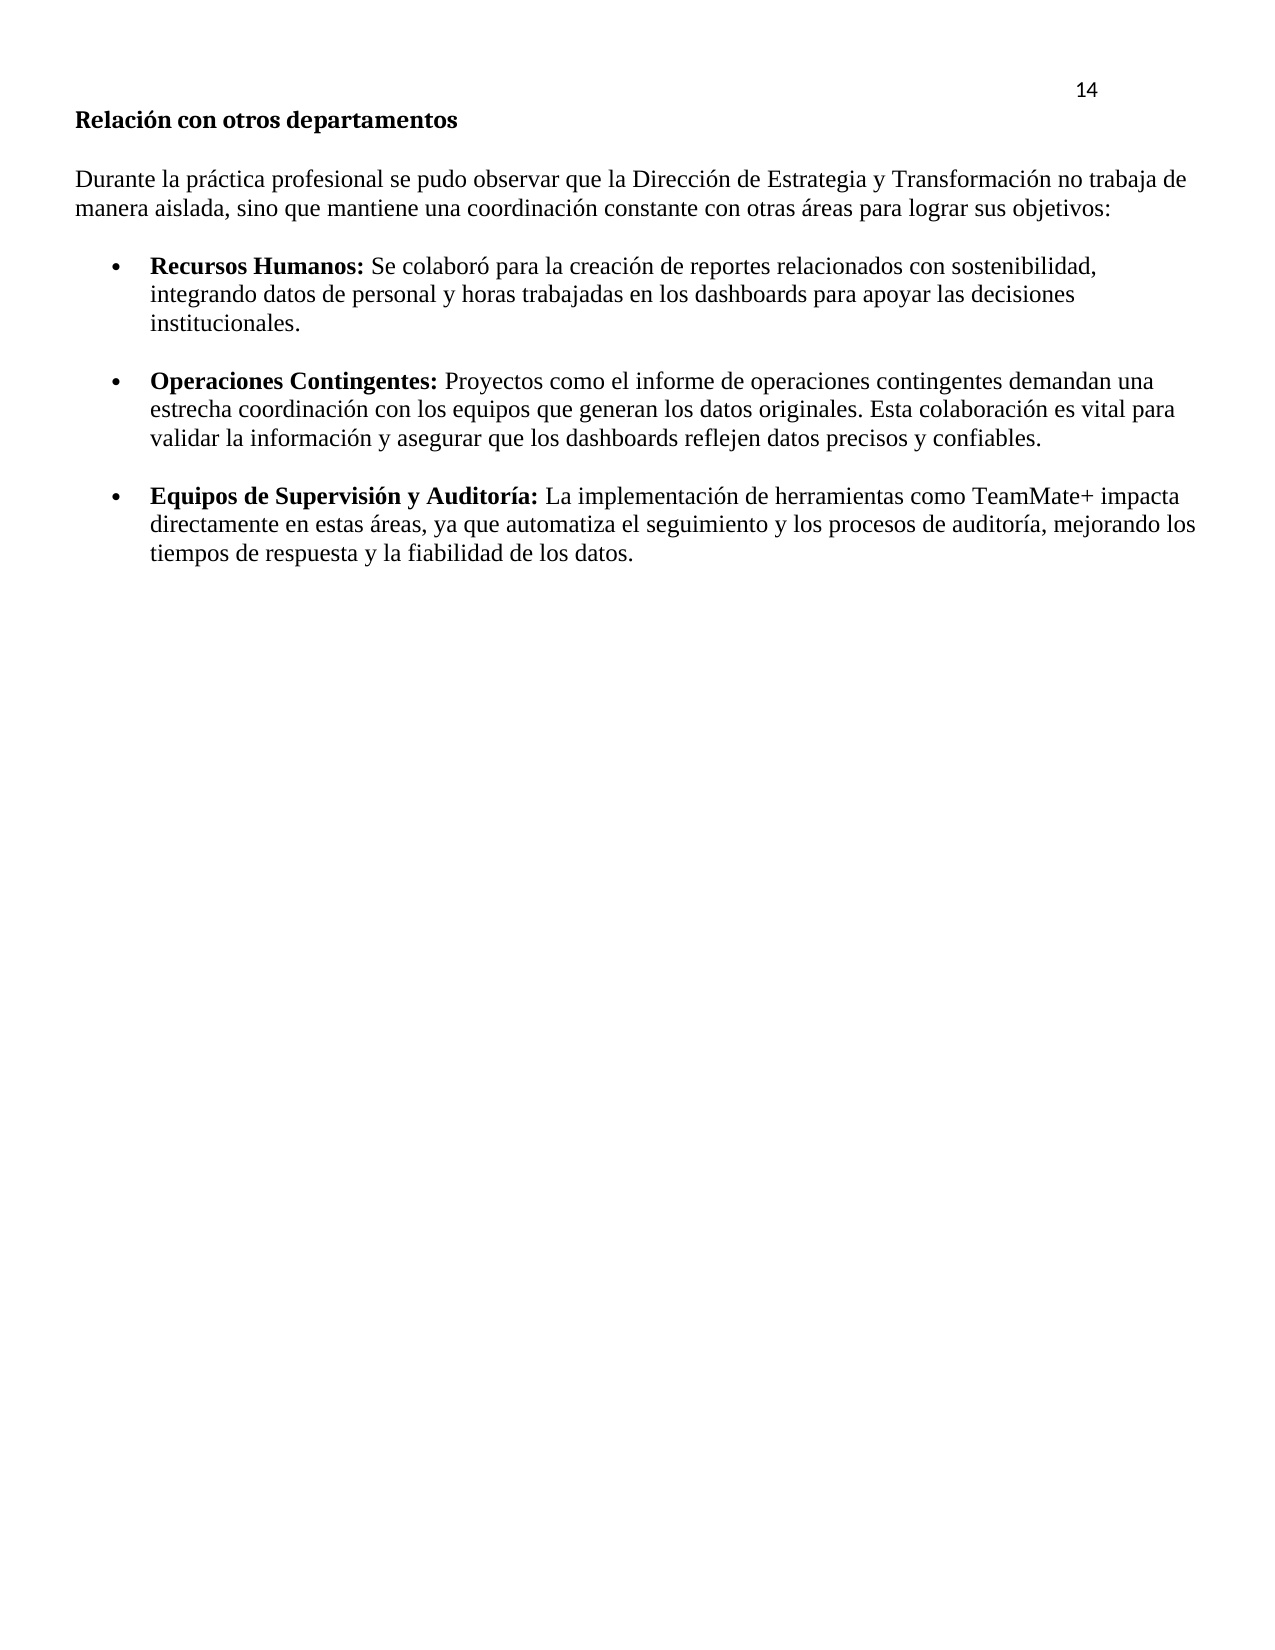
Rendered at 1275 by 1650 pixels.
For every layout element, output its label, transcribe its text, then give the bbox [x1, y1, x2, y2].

list Equipos de Supervisión y Auditoría: La implementación de herramientas como TeamMate+ impacta directamente en estas áreas, ya que automatiza el seguimiento y los procesos de auditoría, mejorando los tiempos de respuesta y la fiabilidad de los datos. [112, 539, 1200, 625]
list Operaciones Contingentes: Proyectos como el informe de operaciones contingentes demandan una estrecha coordinación con los equipos que generan los datos originales. Esta colaboración es vital para validar la información y asegurar que los dashboards reflejen datos precisos y confiables. [112, 395, 1200, 510]
list Recursos Humanos: Se colaboró para la creación de reportes relacionados con sostenibilidad, integrando datos de personal y horas trabajadas en los dashboards para apoyar las decisiones institucionales. [112, 251, 1200, 366]
text Durante la práctica profesional se pudo observar que la Dirección de Estrategia y Transformación no trabaja de manera aislada, sino que mantiene una coordinación constante con otras áreas para lograr sus objetivos: [75, 164, 1200, 222]
subtitle Relación con otros departamentos [75, 106, 1200, 135]
